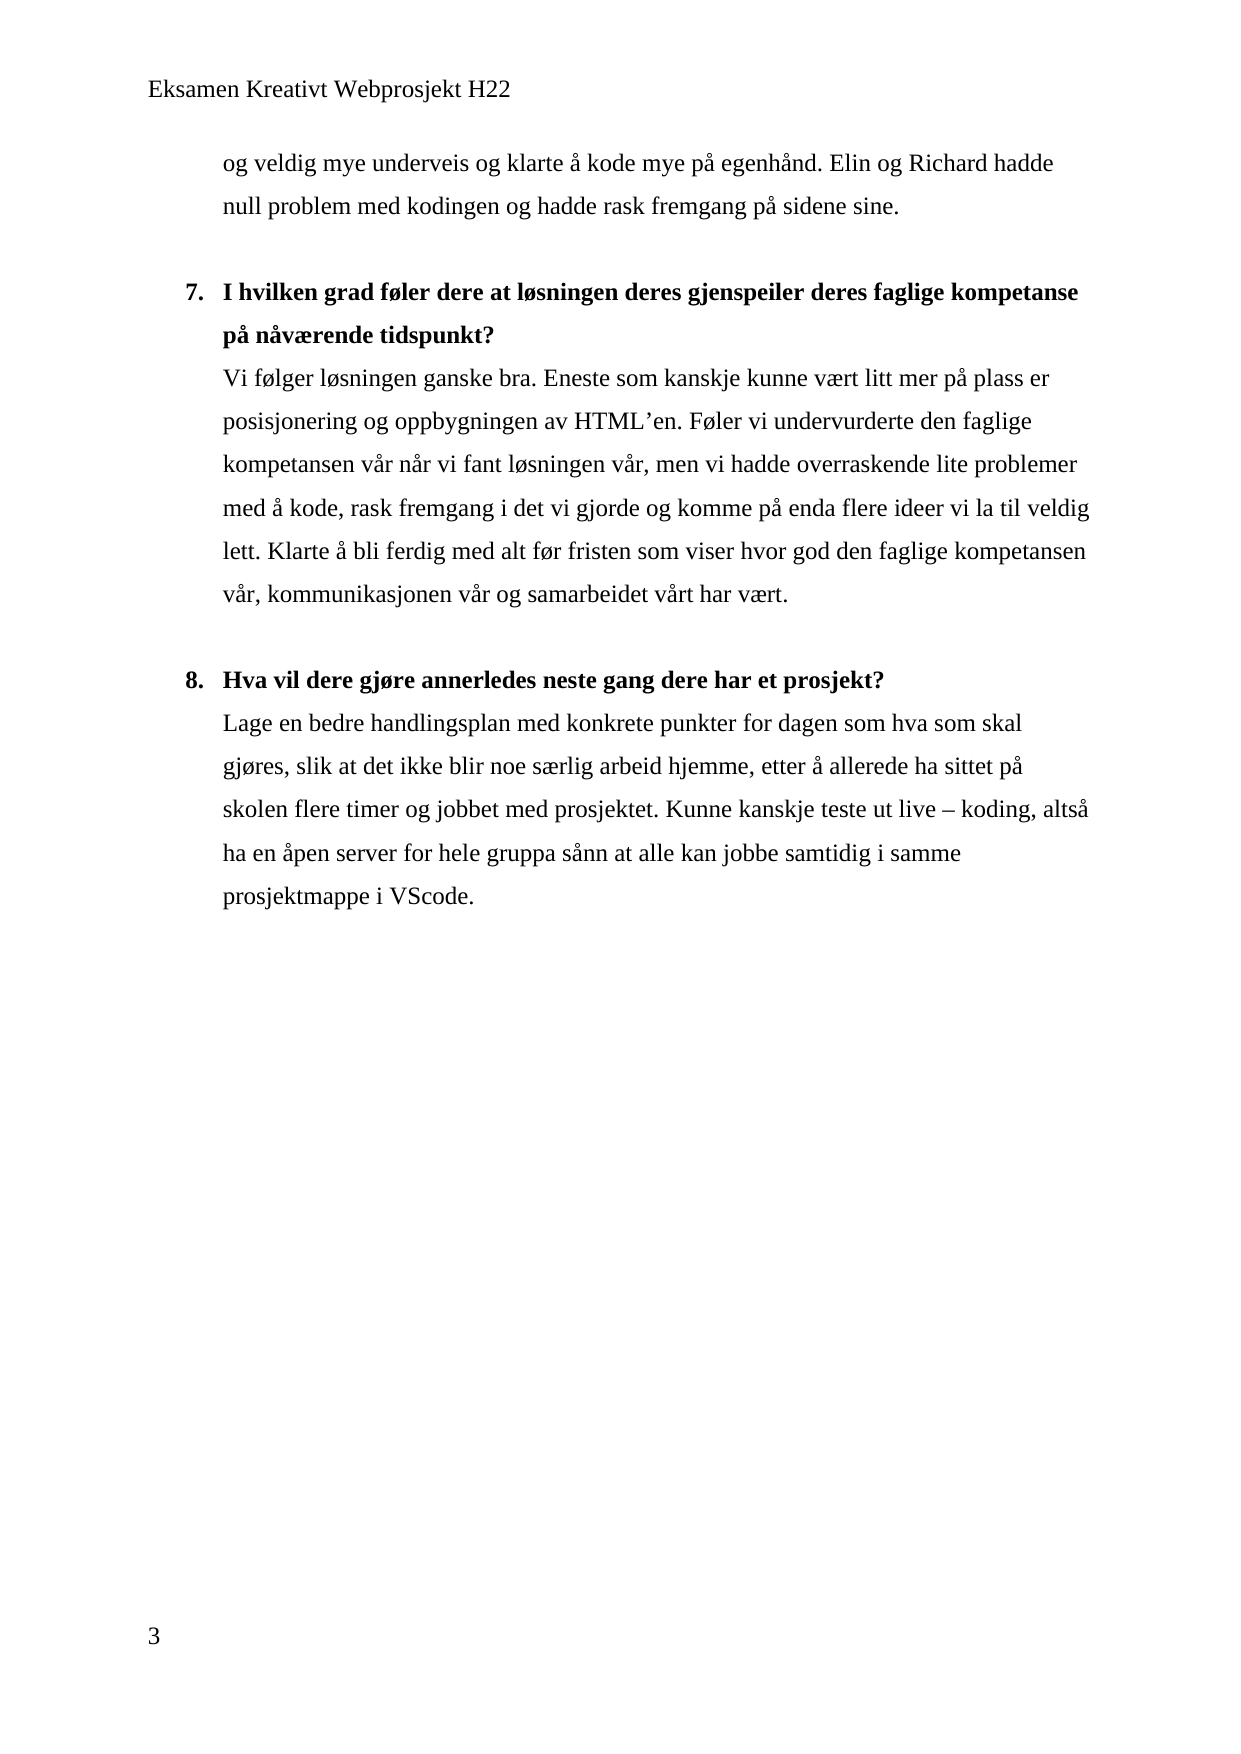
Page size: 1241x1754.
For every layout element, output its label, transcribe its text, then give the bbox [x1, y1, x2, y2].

list I hvilken grad føler dere at løsningen deres gjenspeiler deres faglige kompetanse på nåværende tidspunkt? [185, 277, 1093, 349]
list Vi følger løsningen ganske bra. Eneste som kanskje kunne vært litt mer på plass er posisjonering og oppbygningen av HTML’en. Føler vi undervurderte den faglige kompetansen vår når vi fant løsningen vår, men vi hadde overraskende lite problemer med å kode, rask fremgang i det vi gjorde og komme på enda flere ideer vi la til veldig lett. Klarte å bli ferdig med alt før fristen som viser hvor god den faglige kompetansen vår, kommunikasjonen vår og samarbeidet vårt har vært. [223, 363, 1093, 608]
list Hva vil dere gjøre annerledes neste gang dere har et prosjekt? [185, 665, 1093, 694]
list Lage en bedre handlingsplan med konkrete punkter for dagen som hva som skal gjøres, slik at det ikke blir noe særlig arbeid hjemme, etter å allerede ha sittet på skolen flere timer og jobbet med prosjektet. Kunne kanskje teste ut live – koding, altså ha en åpen server for hele gruppa sånn at alle kan jobbe samtidig i samme prosjektmappe i VScode. [223, 708, 1093, 909]
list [223, 148, 1093, 219]
